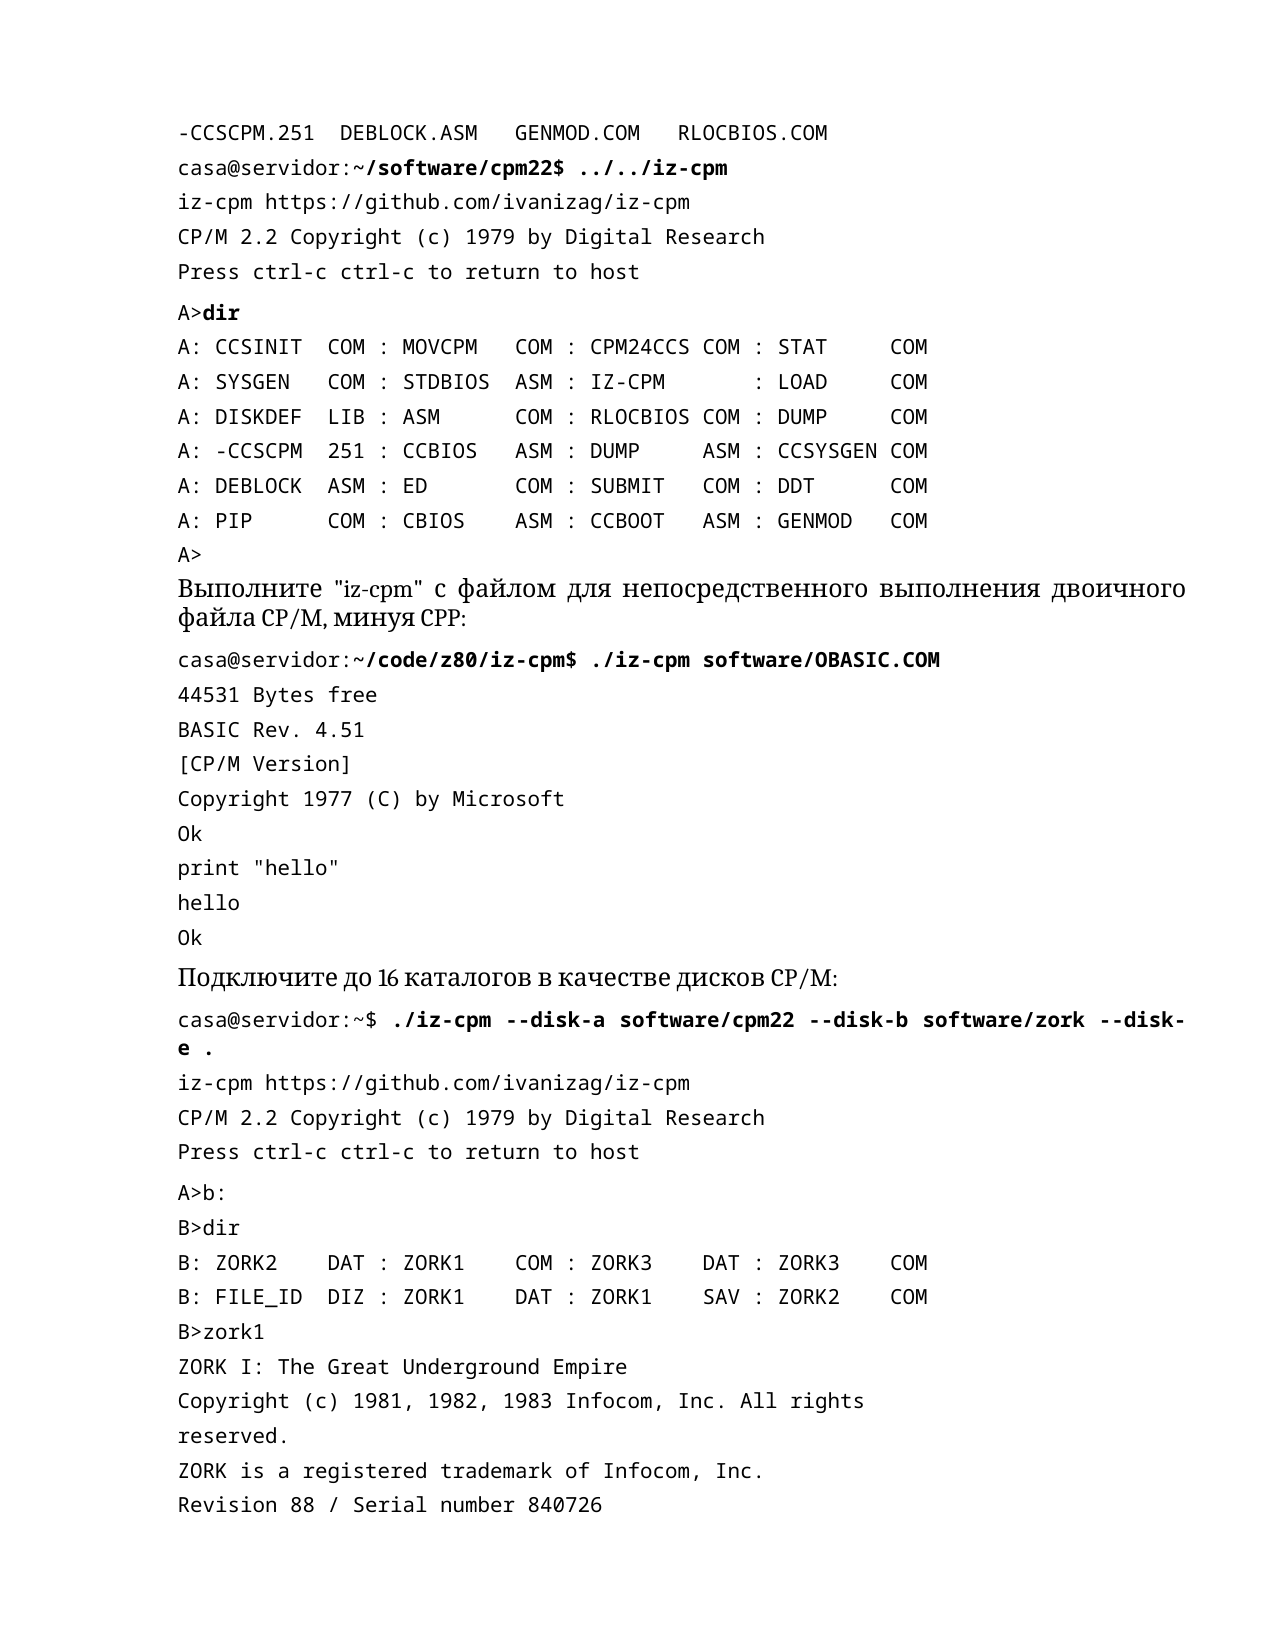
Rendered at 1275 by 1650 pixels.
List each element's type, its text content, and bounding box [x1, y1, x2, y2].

text B>dir [177, 1213, 1186, 1242]
text A>b: [177, 1178, 1186, 1207]
text Copyright (c) 1981, 1982, 1983 Infocom, Inc. All rights [177, 1387, 1186, 1415]
text B>zork1 [177, 1317, 1186, 1346]
text reserved. [177, 1421, 1186, 1450]
text CP/M 2.2 Copyright (c) 1979 by Digital Research [177, 1103, 1186, 1131]
text 44531 Bytes free [177, 680, 1186, 708]
text A: CCSINIT COM : MOVCPM COM : CPM24CCS COM : STAT COM [177, 332, 1186, 361]
text iz-cpm https://github.com/ivanizag/iz-cpm [177, 1068, 1186, 1097]
text [CP/M Version] [177, 749, 1186, 778]
text Revision 88 / Serial number 840726 [177, 1491, 1186, 1519]
text -CCSCPM.251 DEBLOCK.ASM GENMOD.COM RLOCBIOS.COM [177, 118, 1186, 147]
text A: DEBLOCK ASM : ED COM : SUBMIT COM : DDT COM [177, 471, 1186, 500]
text Ok [177, 923, 1186, 951]
text Press ctrl-c ctrl-c to return to host [177, 257, 1186, 285]
text ZORK is a registered trademark of Infocom, Inc. [177, 1456, 1186, 1484]
text ZORK I: The Great Underground Empire [177, 1352, 1186, 1380]
text Подключите до 16 каталогов в качестве дисков CP/M: [177, 964, 1186, 992]
text A> [177, 541, 1186, 569]
text Press ctrl-c ctrl-c to return to host [177, 1137, 1186, 1166]
text BASIC Rev. 4.51 [177, 715, 1186, 743]
text A: PIP COM : CBIOS ASM : CCBOOT ASM : GENMOD COM [177, 506, 1186, 534]
text casa@servidor:~/software/cpm22$ ../../iz-cpm [177, 153, 1186, 181]
text A>dir [177, 298, 1186, 326]
text Copyright 1977 (C) by Microsoft [177, 784, 1186, 812]
text A: -CCSCPM 251 : CCBIOS ASM : DUMP ASM : CCSYSGEN COM [177, 437, 1186, 465]
text print "hello" [177, 853, 1186, 882]
text CP/M 2.2 Copyright (c) 1979 by Digital Research [177, 222, 1186, 251]
text hello [177, 888, 1186, 917]
text B: ZORK2 DAT : ZORK1 COM : ZORK3 DAT : ZORK3 COM [177, 1248, 1186, 1276]
text A: DISKDEF LIB : ASM COM : RLOCBIOS COM : DUMP COM [177, 402, 1186, 430]
text Выполните "iz-cpm" с файлом для непосредственного выполнения двоичного файла CP/M, минуя CPP: [177, 575, 1186, 633]
text Ok [177, 819, 1186, 847]
text casa@servidor:~$ ./iz-cpm --disk-a software/cpm22 --disk-b software/zork --disk-e . [177, 1005, 1186, 1062]
text casa@servidor:~/code/z80/iz-cpm$ ./iz-cpm software/OBASIC.COM [177, 645, 1186, 674]
text B: FILE_ID DIZ : ZORK1 DAT : ZORK1 SAV : ZORK2 COM [177, 1282, 1186, 1311]
text iz-cpm https://github.com/ivanizag/iz-cpm [177, 187, 1186, 216]
text A: SYSGEN COM : STDBIOS ASM : IZ-CPM : LOAD COM [177, 367, 1186, 396]
